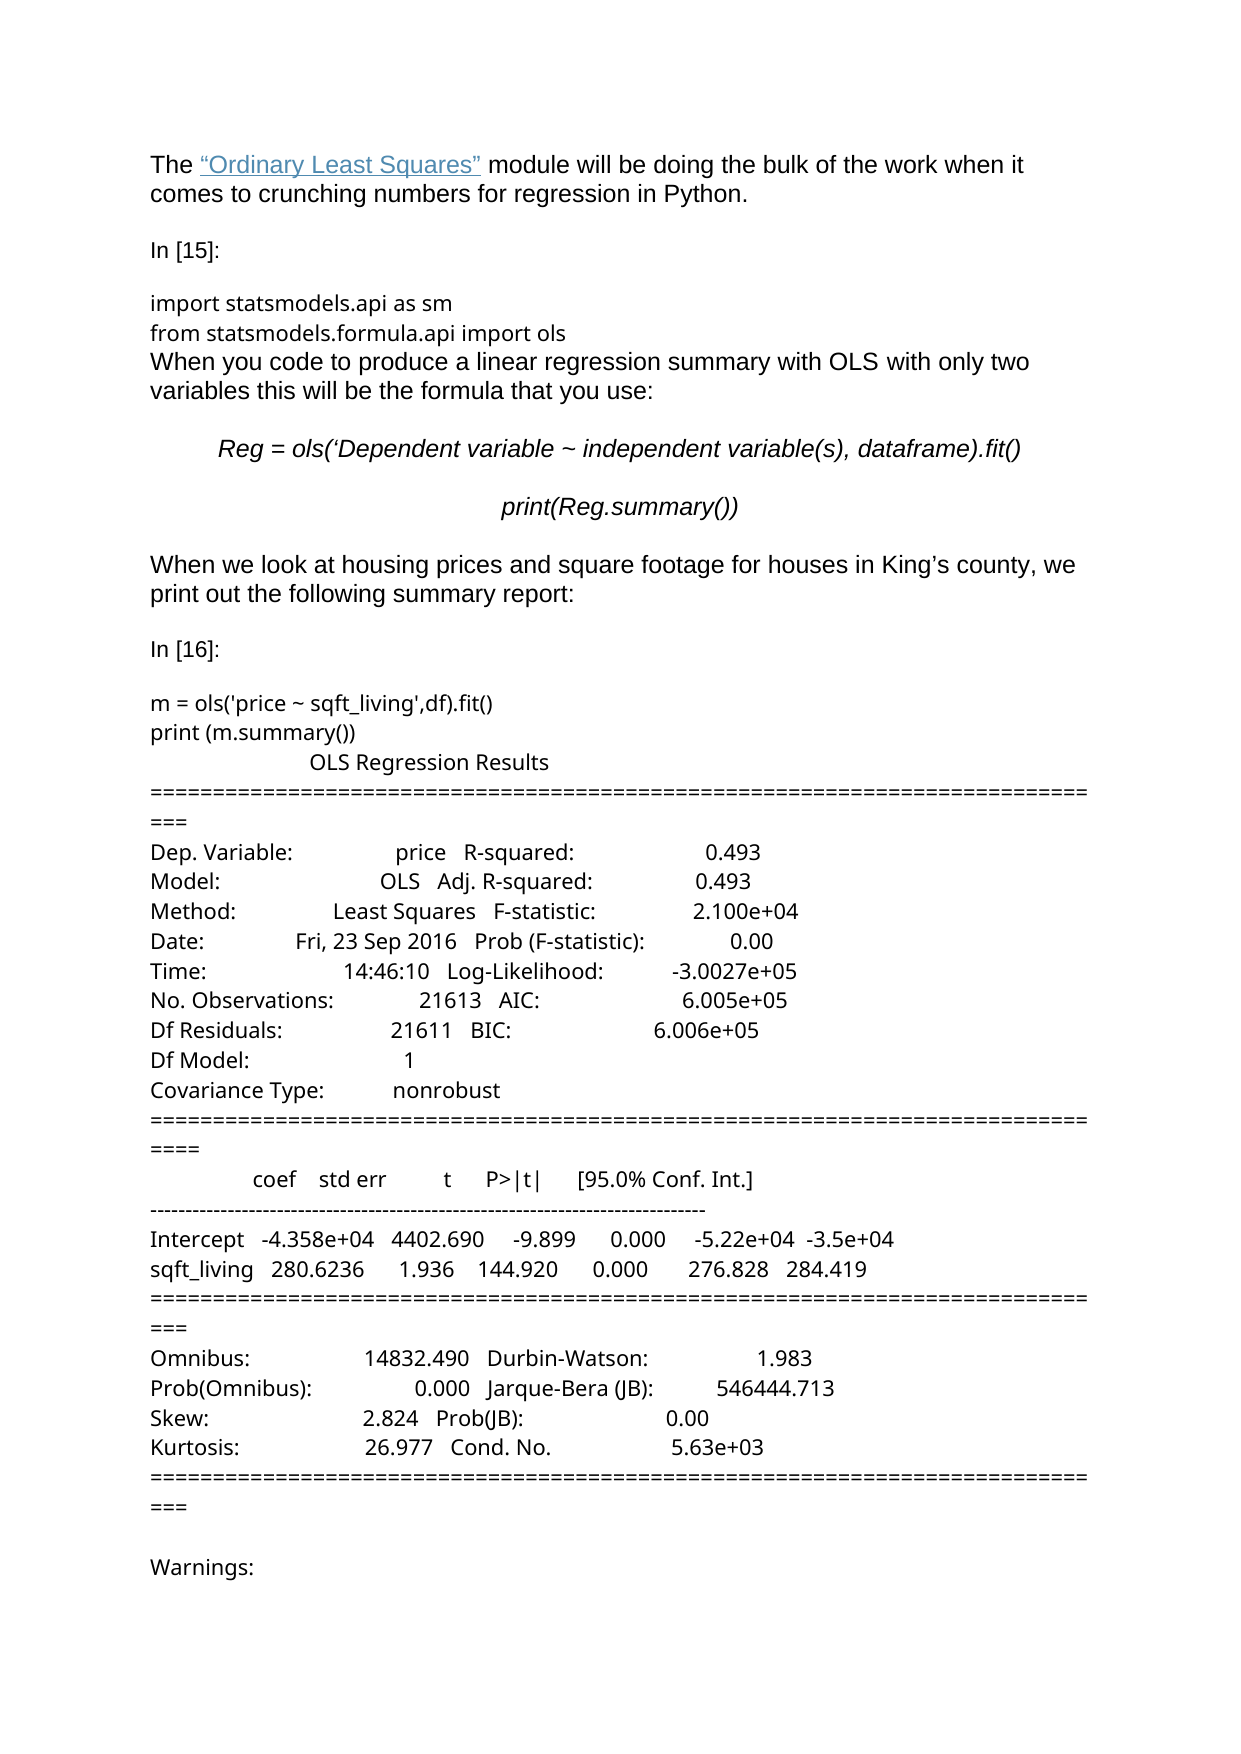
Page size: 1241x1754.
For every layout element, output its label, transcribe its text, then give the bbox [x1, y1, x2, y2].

text Prob(Omnibus): 0.000 Jarque-Bera (JB): 546444.713 [150, 1373, 1090, 1402]
text print (m.summary()) [150, 717, 1090, 747]
text Dep. Variable: price R-squared: 0.493 [150, 836, 1090, 866]
text Kurtosis: 26.977 Cond. No. 5.63e+03 [150, 1432, 1090, 1462]
text m = ols('price ~ sqft_living',df).fit() [150, 687, 1090, 717]
text print(Reg.summary()) [150, 492, 1090, 521]
text ============================================================================== [150, 1462, 1090, 1522]
text Covariance Type: nonrobust [150, 1075, 1090, 1104]
text Time: 14:46:10 Log-Likelihood: -3.0027e+05 [150, 956, 1090, 985]
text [150, 150, 1090, 207]
text Df Model: 1 [150, 1045, 1090, 1075]
text Method: Least Squares F-statistic: 2.100e+04 [150, 896, 1090, 926]
text Date: Fri, 23 Sep 2016 Prob (F-statistic): 0.00 [150, 926, 1090, 956]
text Warnings: [150, 1551, 1090, 1581]
text sqft_living 280.6236 1.936 144.920 0.000 276.828 284.419 [150, 1253, 1090, 1283]
text In [15]: [150, 237, 1090, 263]
text Df Residuals: 21611 BIC: 6.006e+05 [150, 1015, 1090, 1045]
text ============================================================================== [150, 1283, 1090, 1343]
text =============================================================================== [150, 1104, 1090, 1164]
text Omnibus: 14832.490 Durbin-Watson: 1.983 [150, 1343, 1090, 1373]
text Model: OLS Adj. R-squared: 0.493 [150, 866, 1090, 896]
text When you code to produce a linear regression summary with OLS with only two variables this will be the formula that you use: [150, 347, 1090, 405]
text import statsmodels.api as sm [150, 288, 1090, 317]
text Reg = ols(‘Dependent variable ~ independent variable(s), dataframe).fit() [150, 434, 1090, 463]
text ------------------------------------------------------------------------------- [150, 1194, 1090, 1224]
text ============================================================================== [150, 777, 1090, 836]
text Skew: 2.824 Prob(JB): 0.00 [150, 1402, 1090, 1432]
text No. Observations: 21613 AIC: 6.005e+05 [150, 985, 1090, 1015]
text from statsmodels.formula.api import ols [150, 317, 1090, 347]
text When we look at housing prices and square footage for houses in King’s county, we print out the following summary report: [150, 550, 1090, 607]
text Intercept -4.358e+04 4402.690 -9.899 0.000 -5.22e+04 -3.5e+04 [150, 1224, 1090, 1253]
text coef std err t P>|t| [95.0% Conf. Int.] [150, 1164, 1090, 1194]
text In [16]: [150, 636, 1090, 663]
text OLS Regression Results [150, 747, 1090, 777]
